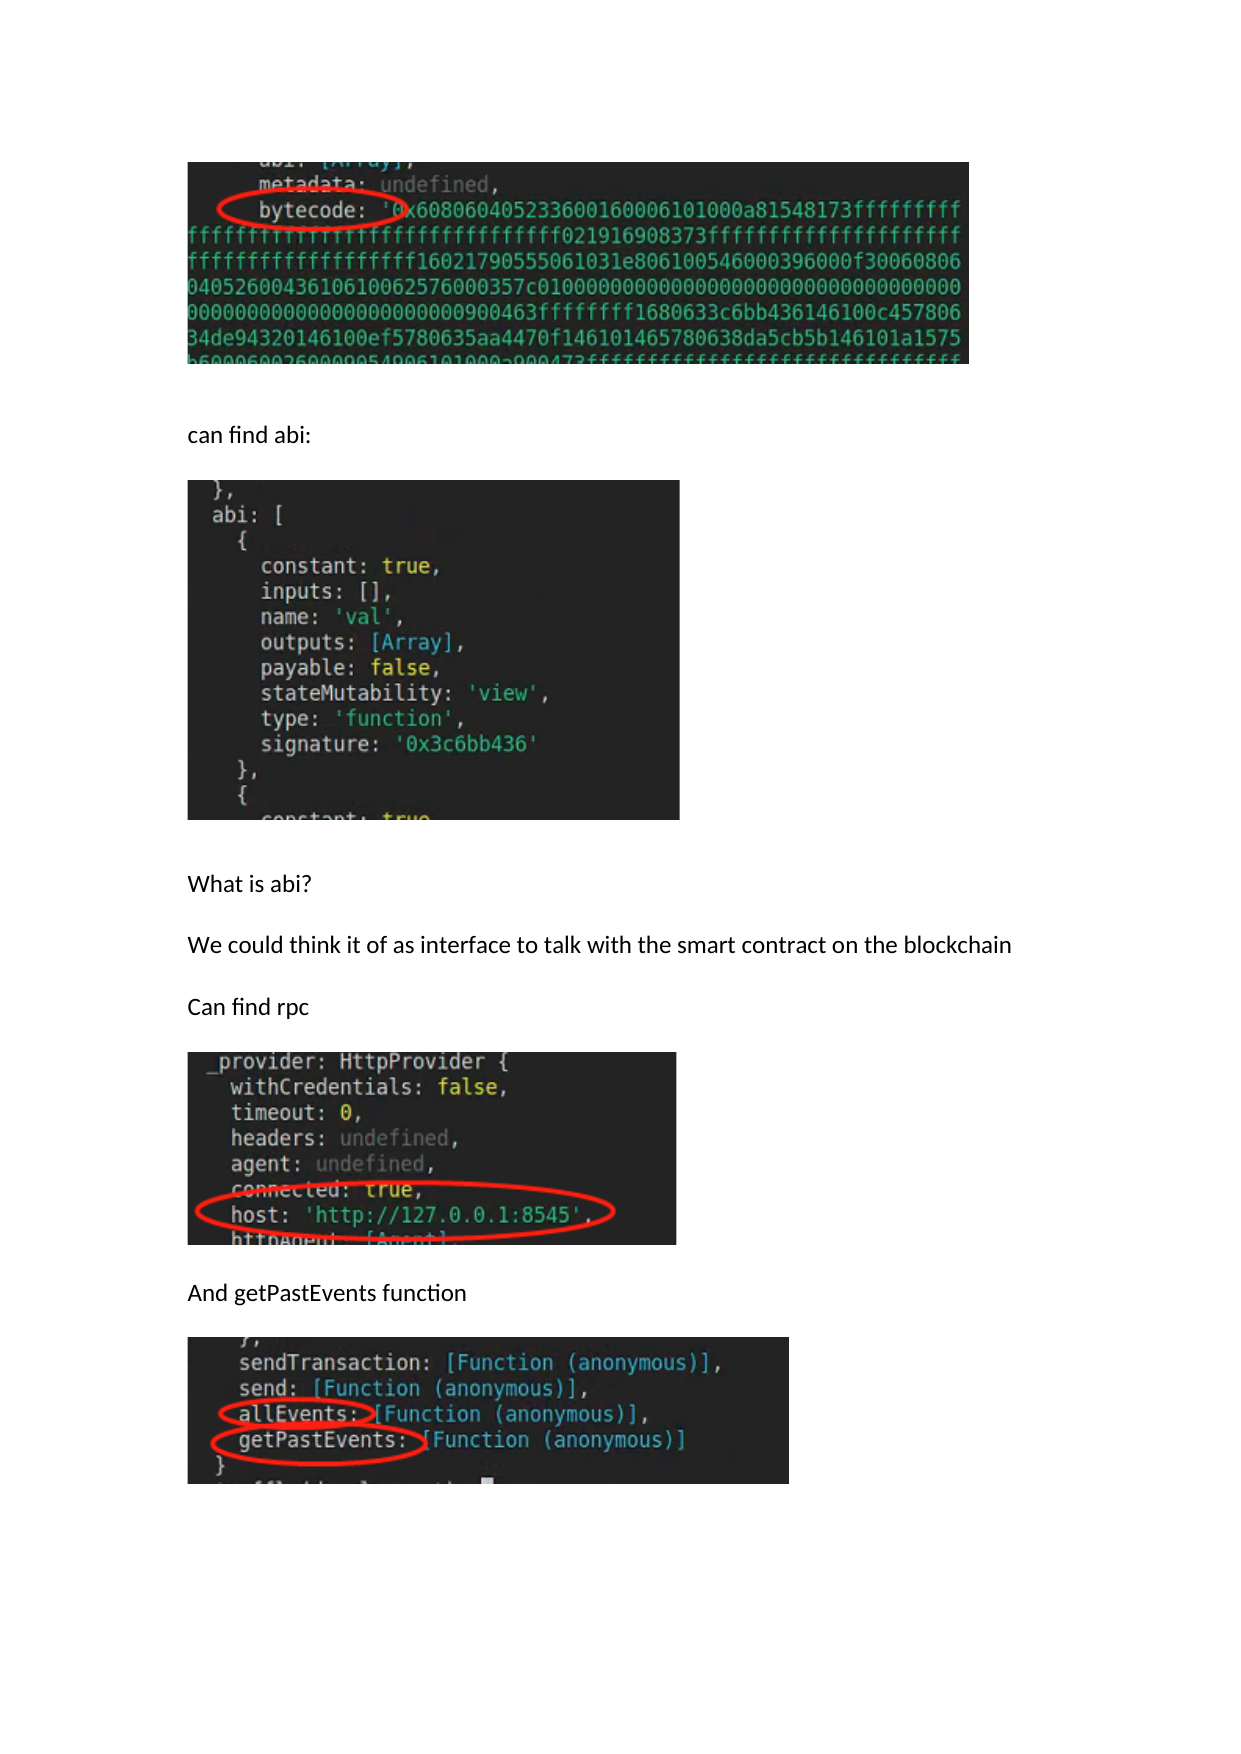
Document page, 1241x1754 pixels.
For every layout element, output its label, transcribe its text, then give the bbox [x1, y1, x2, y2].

text And getPastEvents function [187, 1276, 1053, 1309]
picture [187, 1337, 789, 1484]
picture [187, 162, 969, 364]
picture [187, 1052, 677, 1245]
text Can find rpc [187, 990, 1053, 1023]
text can find abi: [187, 419, 1053, 451]
text We could think it of as interface to talk with the smart contract on the blockchain [187, 929, 1053, 961]
text What is abi? [187, 867, 1053, 899]
picture [187, 480, 680, 820]
